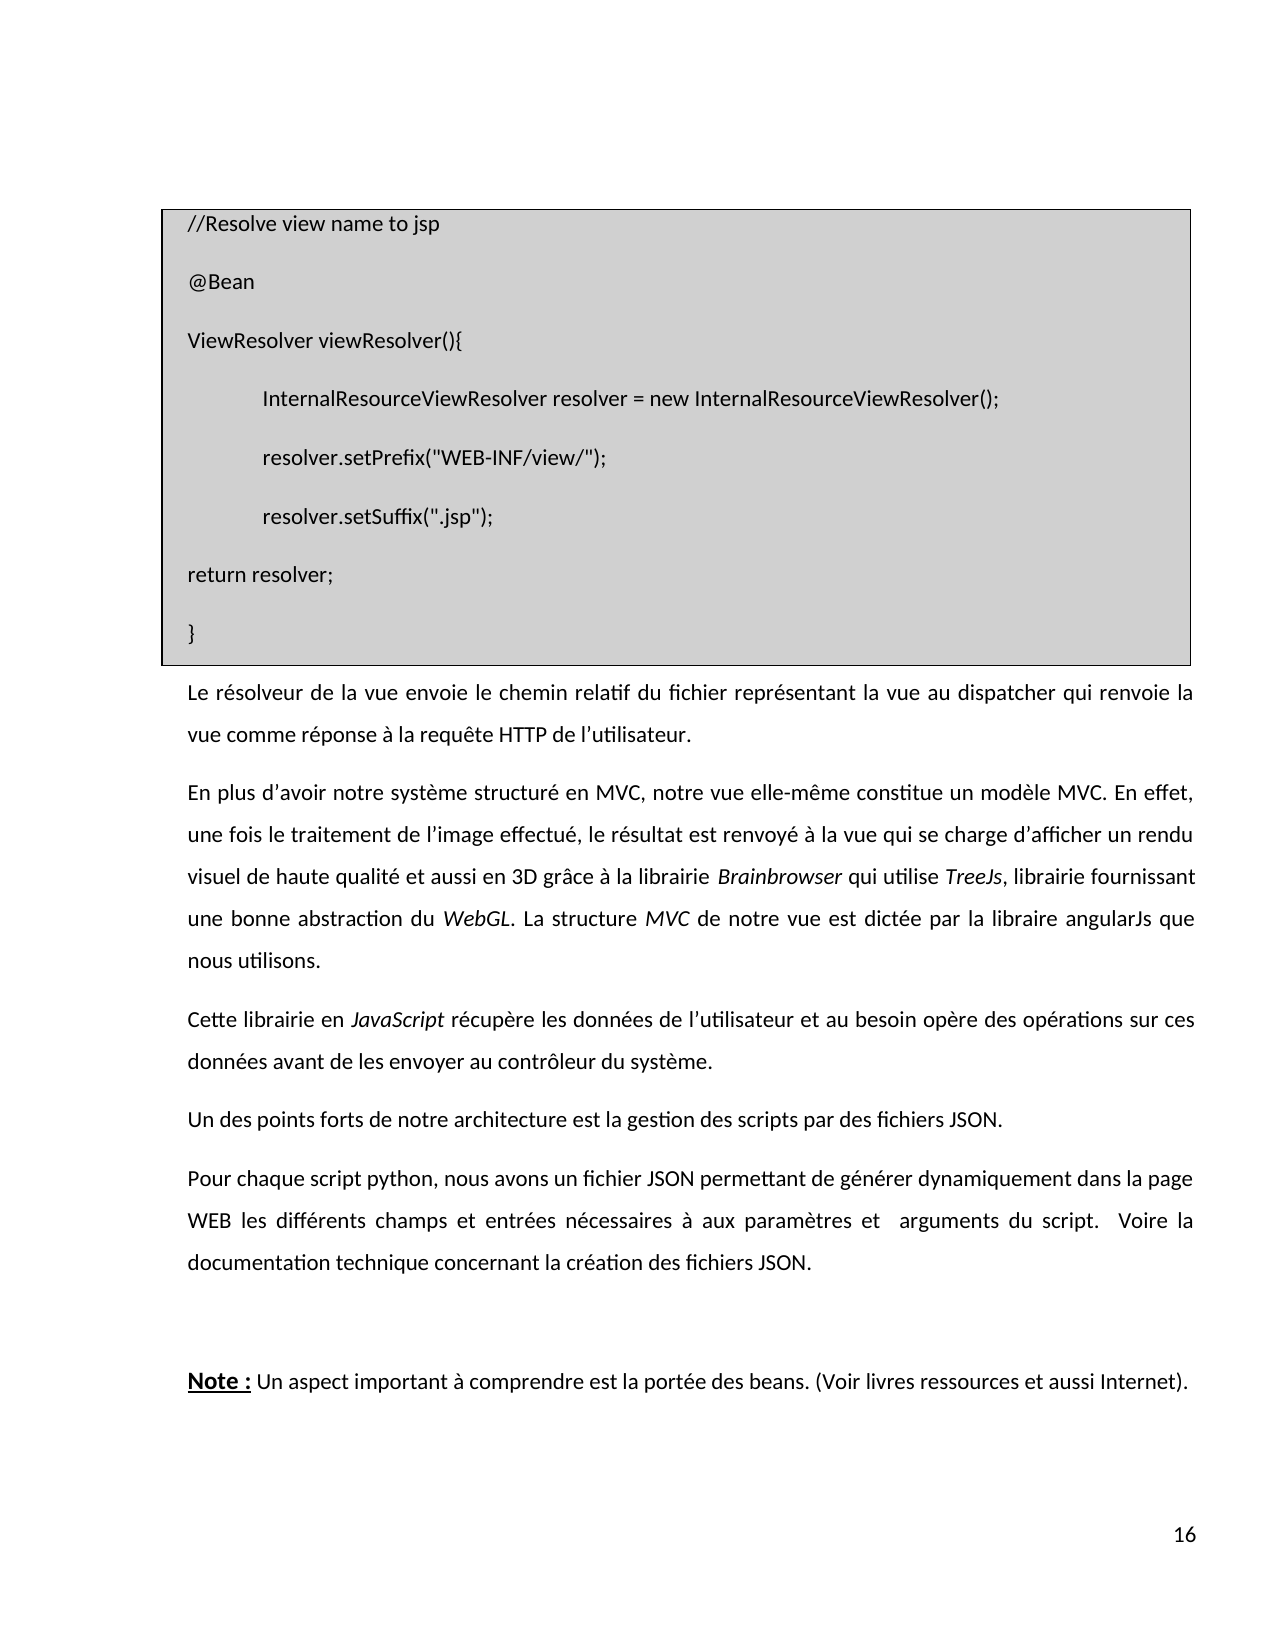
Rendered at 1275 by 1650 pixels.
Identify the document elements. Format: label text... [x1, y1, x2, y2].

text resolver.setPrefix("WEB-INF/view/"); [187, 443, 1196, 471]
text resolver.setSuffix(".jsp"); [187, 502, 1196, 530]
text Pour chaque script python, nous avons un fichier JSON permettant de générer dynamiquement dans la page WEB les différents champs et entrées nécessaires à aux paramètres et arguments du script. Voire la documentation technique concernant la création des fichiers JSON. [187, 1164, 1196, 1276]
text Un des points forts de notre architecture est la gestion des scripts par des fichiers JSON. [187, 1106, 1196, 1134]
text Cette librairie en JavaScript récupère les données de l’utilisateur et au besoin opère des opérations sur ces données avant de les envoyer au contrôleur du système. [187, 1005, 1196, 1075]
text } [187, 619, 1196, 647]
text ViewResolver viewResolver(){ [187, 326, 1196, 354]
text @Bean [187, 267, 1196, 295]
text //Resolve view name to jsp [187, 209, 1196, 237]
text En plus d’avoir notre système structuré en MVC, notre vue elle-même constitue un modèle MVC. En effet, une fois le traitement de l’image effectué, le résultat est renvoyé à la vue qui se charge d’afficher un rendu visuel de haute qualité et aussi en 3D grâce à la librairie Brainbrowser qui utilise TreeJs, librairie fournissant une bonne abstraction du WebGL. La structure MVC de notre vue est dictée par la libraire angularJs que nous utilisons. [187, 778, 1196, 974]
text return resolver; [187, 561, 1196, 588]
text Note : Un aspect important à comprendre est la portée des beans. (Voir livres ressources et aussi Internet). [187, 1366, 1196, 1396]
text InternalResourceViewResolver resolver = new InternalResourceViewResolver(); [187, 384, 1196, 413]
text Le résolveur de la vue envoie le chemin relatif du fichier représentant la vue au dispatcher qui renvoie la vue comme réponse à la requête HTTP de l’utilisateur. [187, 678, 1196, 748]
